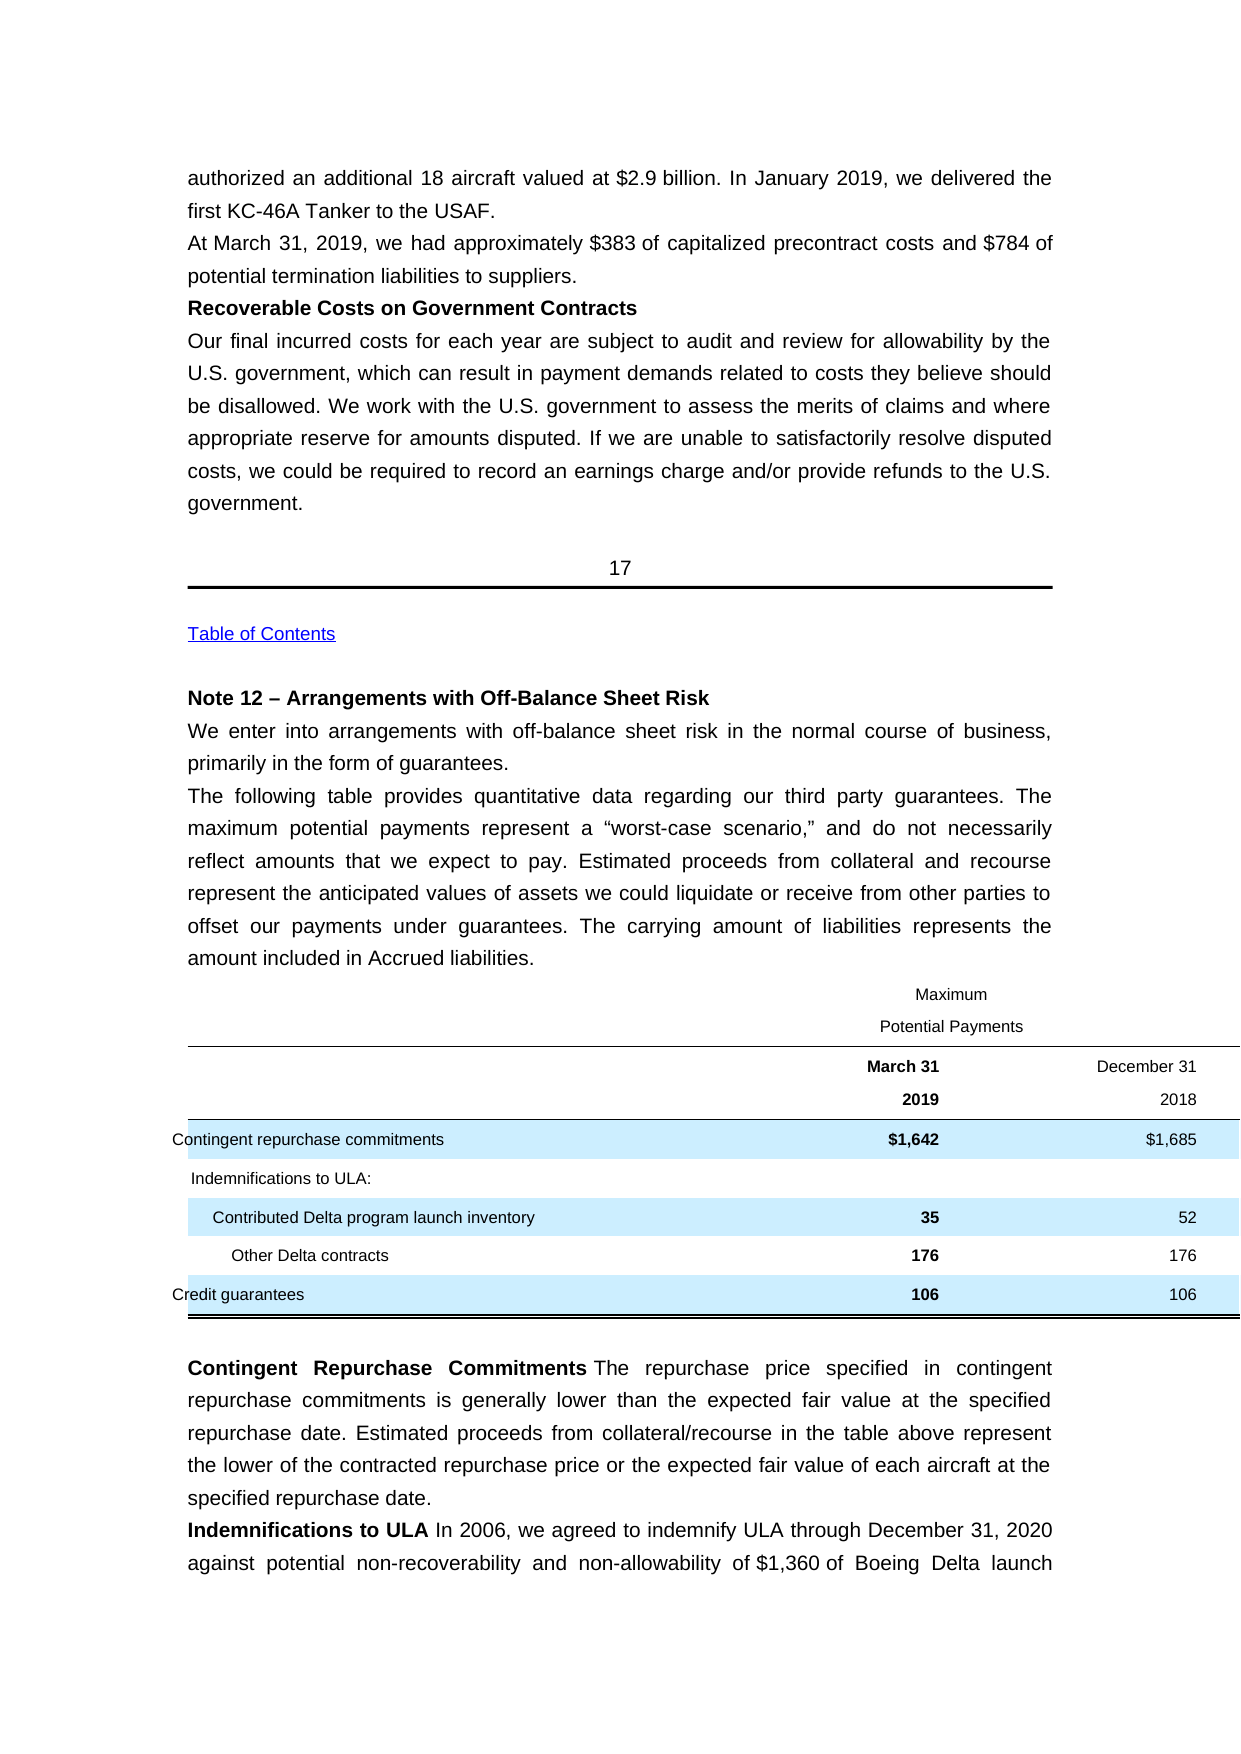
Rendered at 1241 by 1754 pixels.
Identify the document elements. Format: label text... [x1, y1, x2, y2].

text At March 31, 2019, we had approximately $383 of capitalized precontract costs and $784 of potential termination liabilities to suppliers. [187, 227, 1053, 292]
text 17 [187, 552, 1053, 584]
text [187, 1513, 1053, 1578]
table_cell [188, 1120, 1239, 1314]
text Contingent Repurchase Commitments The repurchase price specified in contingent repurchase commitments is generally lower than the expected fair value at the specified repurchase date. Estimated proceeds from collateral/recourse in the table above represent the lower of the contracted repurchase price or the expected fair value of each aircraft at the specified repurchase date. [187, 1351, 1053, 1513]
text Note 12 – Arrangements with Off-Balance Sheet Risk [187, 682, 1053, 714]
text Table of Contents [187, 617, 1053, 649]
text The following table provides quantitative data regarding our third party guarantees. The maximum potential payments represent a “worst-case scenario,” and do not necessarily reflect amounts that we expect to pay. Estimated proceeds from collateral and recourse represent the anticipated values of assets we could liquidate or receive from other parties to offset our payments under guarantees. The carrying amount of liabilities represents the amount included in Accrued liabilities. [187, 779, 1053, 974]
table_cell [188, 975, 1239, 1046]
text Recoverable Costs on Government Contracts [187, 292, 1053, 324]
text We enter into arrangements with off-balance sheet risk in the normal course of business, primarily in the form of guarantees. [187, 714, 1053, 779]
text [187, 162, 1053, 227]
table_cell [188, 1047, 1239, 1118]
text Our final incurred costs for each year are subject to audit and review for allowability by the U.S. government, which can result in payment demands related to costs they believe should be disallowed. We work with the U.S. government to assess the merits of claims and where appropriate reserve for amounts disputed. If we are unable to satisfactorily resolve disputed costs, we could be required to record an earnings charge and/or provide refunds to the U.S. government. [187, 324, 1053, 519]
